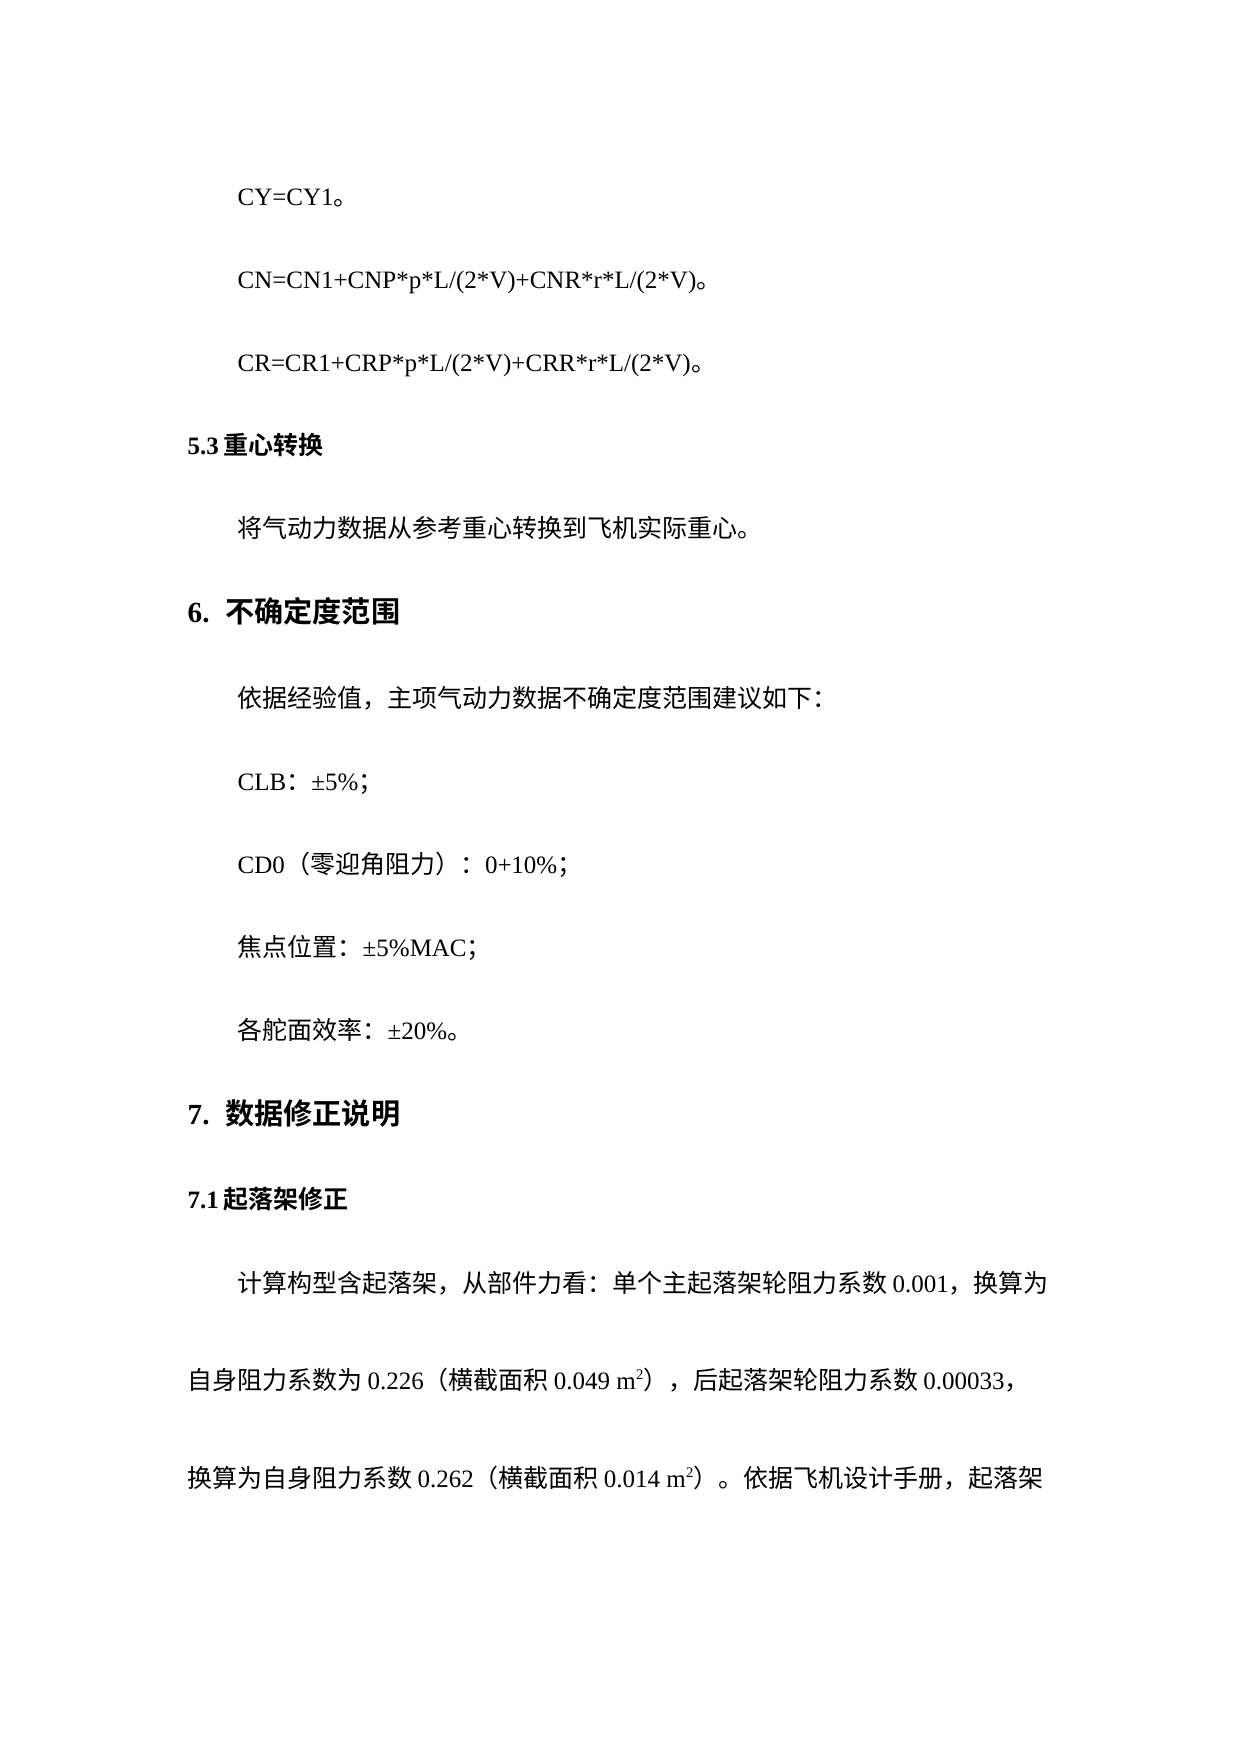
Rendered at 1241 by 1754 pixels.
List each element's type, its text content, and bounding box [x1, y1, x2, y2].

text 将气动力数据从参考重心转换到飞机实际重心。 [187, 494, 1053, 559]
subtitle 数据修正说明 [187, 1079, 1053, 1144]
subtitle 7.1起落架修正 [187, 1166, 1053, 1231]
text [187, 1249, 1053, 1509]
text CR=CR1+CRP*p*L/(2*V)+CRR*r*L/(2*V)。 [187, 328, 1053, 393]
subtitle 5.3重心转换 [187, 411, 1053, 476]
subtitle 不确定度范围 [187, 578, 1053, 643]
text CLB：±5%； [187, 747, 1053, 812]
text 依据经验值，主项气动力数据不确定度范围建议如下： [187, 664, 1053, 729]
text CY=CY1。 [187, 162, 1053, 227]
text CD0（零迎角阻力）：0+10%； [187, 830, 1053, 895]
text CN=CN1+CNP*p*L/(2*V)+CNR*r*L/(2*V)。 [187, 245, 1053, 310]
text 各舵面效率：±20%。 [187, 996, 1053, 1061]
text 焦点位置：±5%MAC； [187, 913, 1053, 978]
